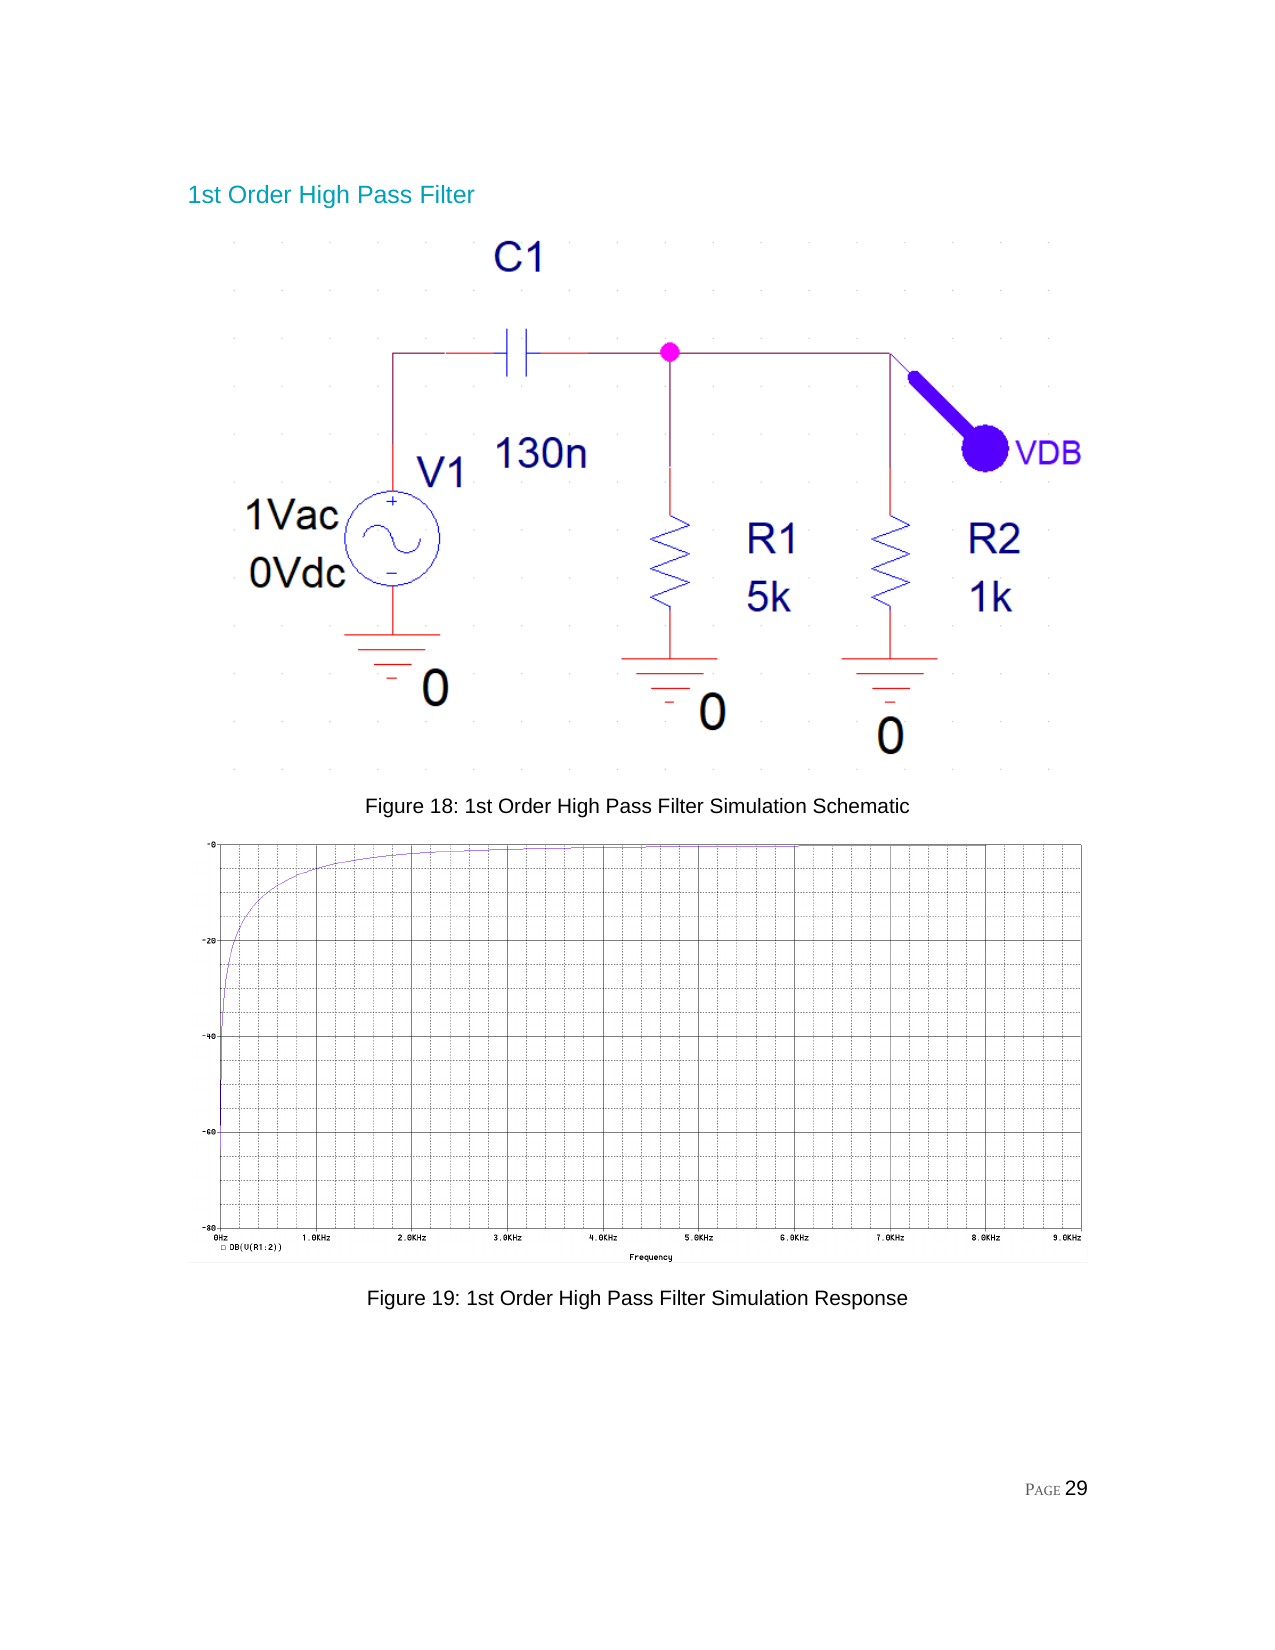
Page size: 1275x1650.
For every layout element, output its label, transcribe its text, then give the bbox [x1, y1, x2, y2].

picture [187, 841, 1088, 1263]
text Figure 19: 1st Order High Pass Filter Simulation Response [187, 1285, 1087, 1309]
text Figure 18: 1st Order High Pass Filter Simulation Schematic [187, 794, 1087, 818]
subtitle 1st Order High Pass Filter [187, 180, 1087, 209]
picture [187, 221, 1088, 771]
